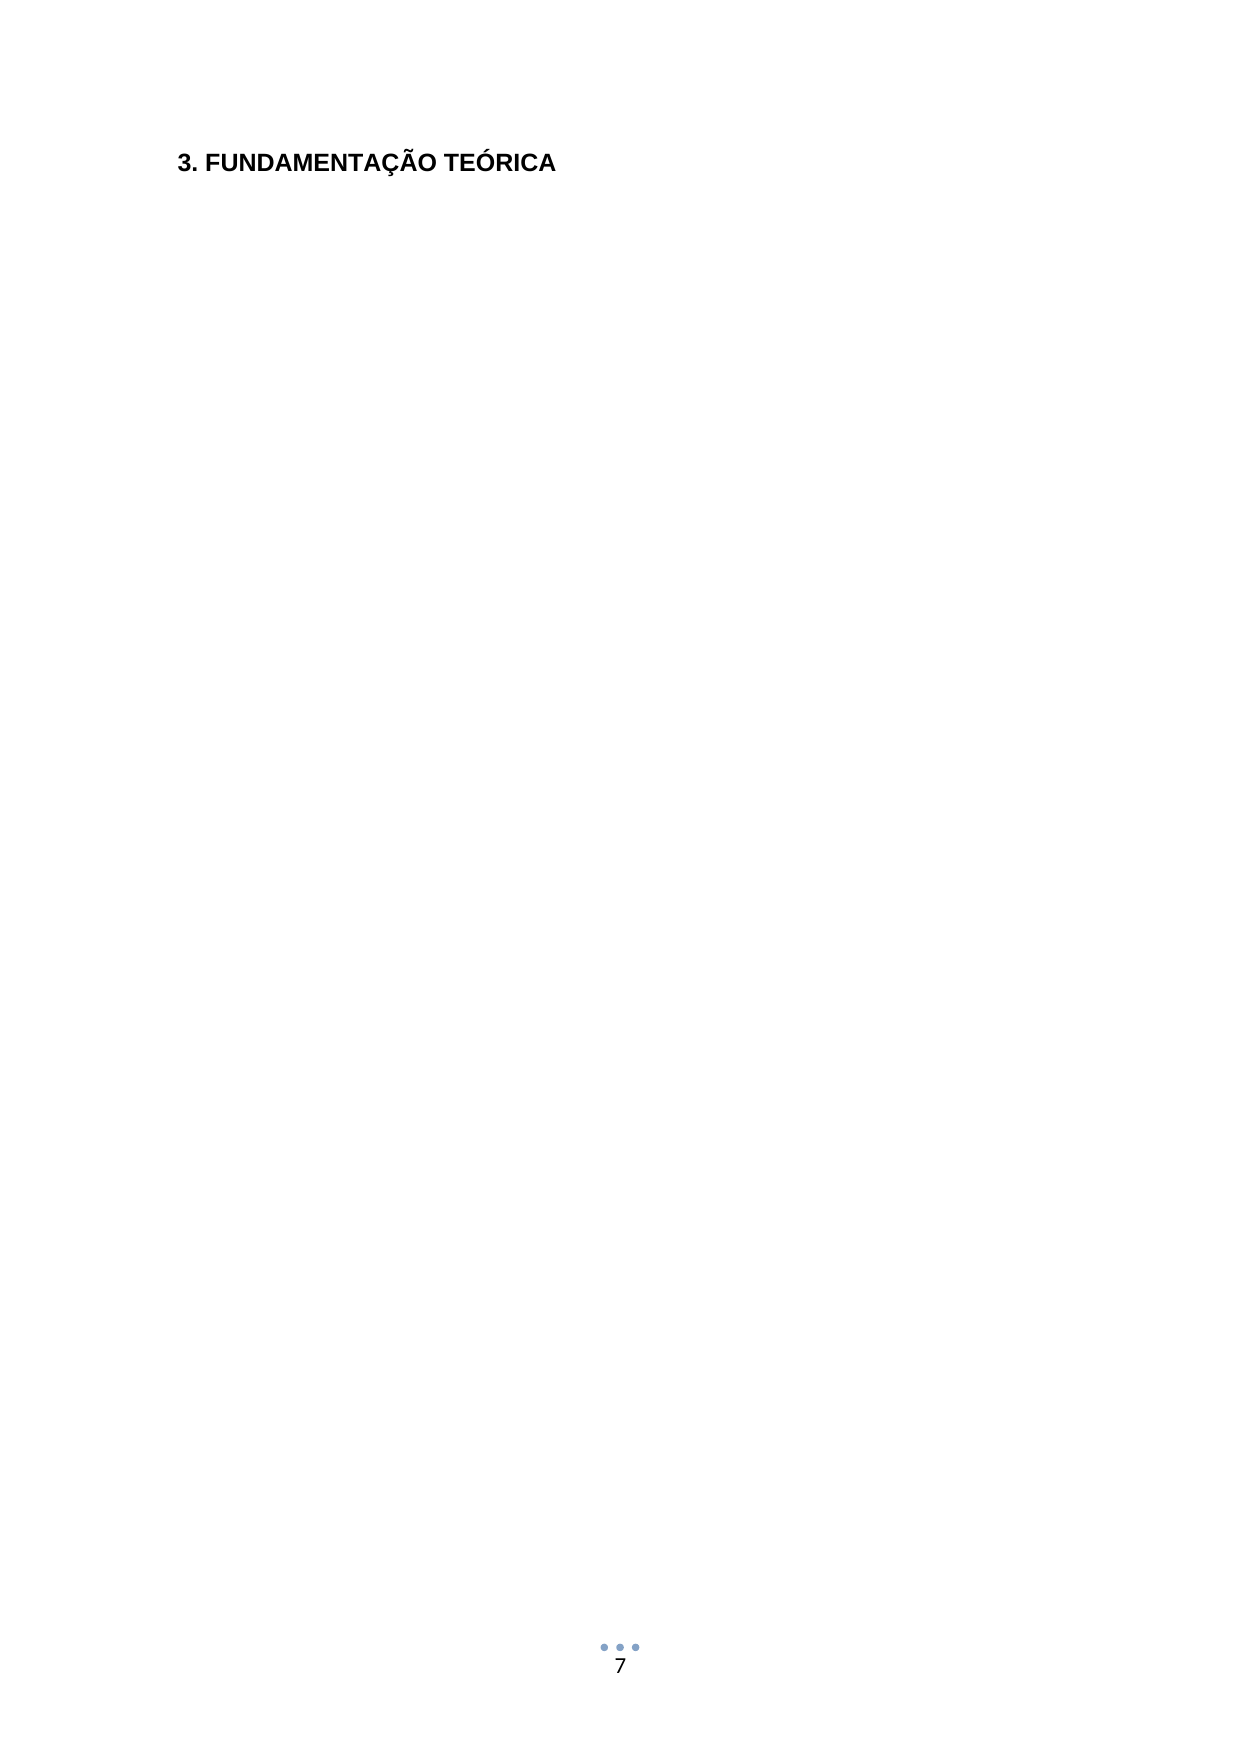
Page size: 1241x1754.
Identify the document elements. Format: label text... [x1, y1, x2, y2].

subtitle 3. FUNDAMENTAÇÃO TEÓRICA [177, 148, 1063, 176]
